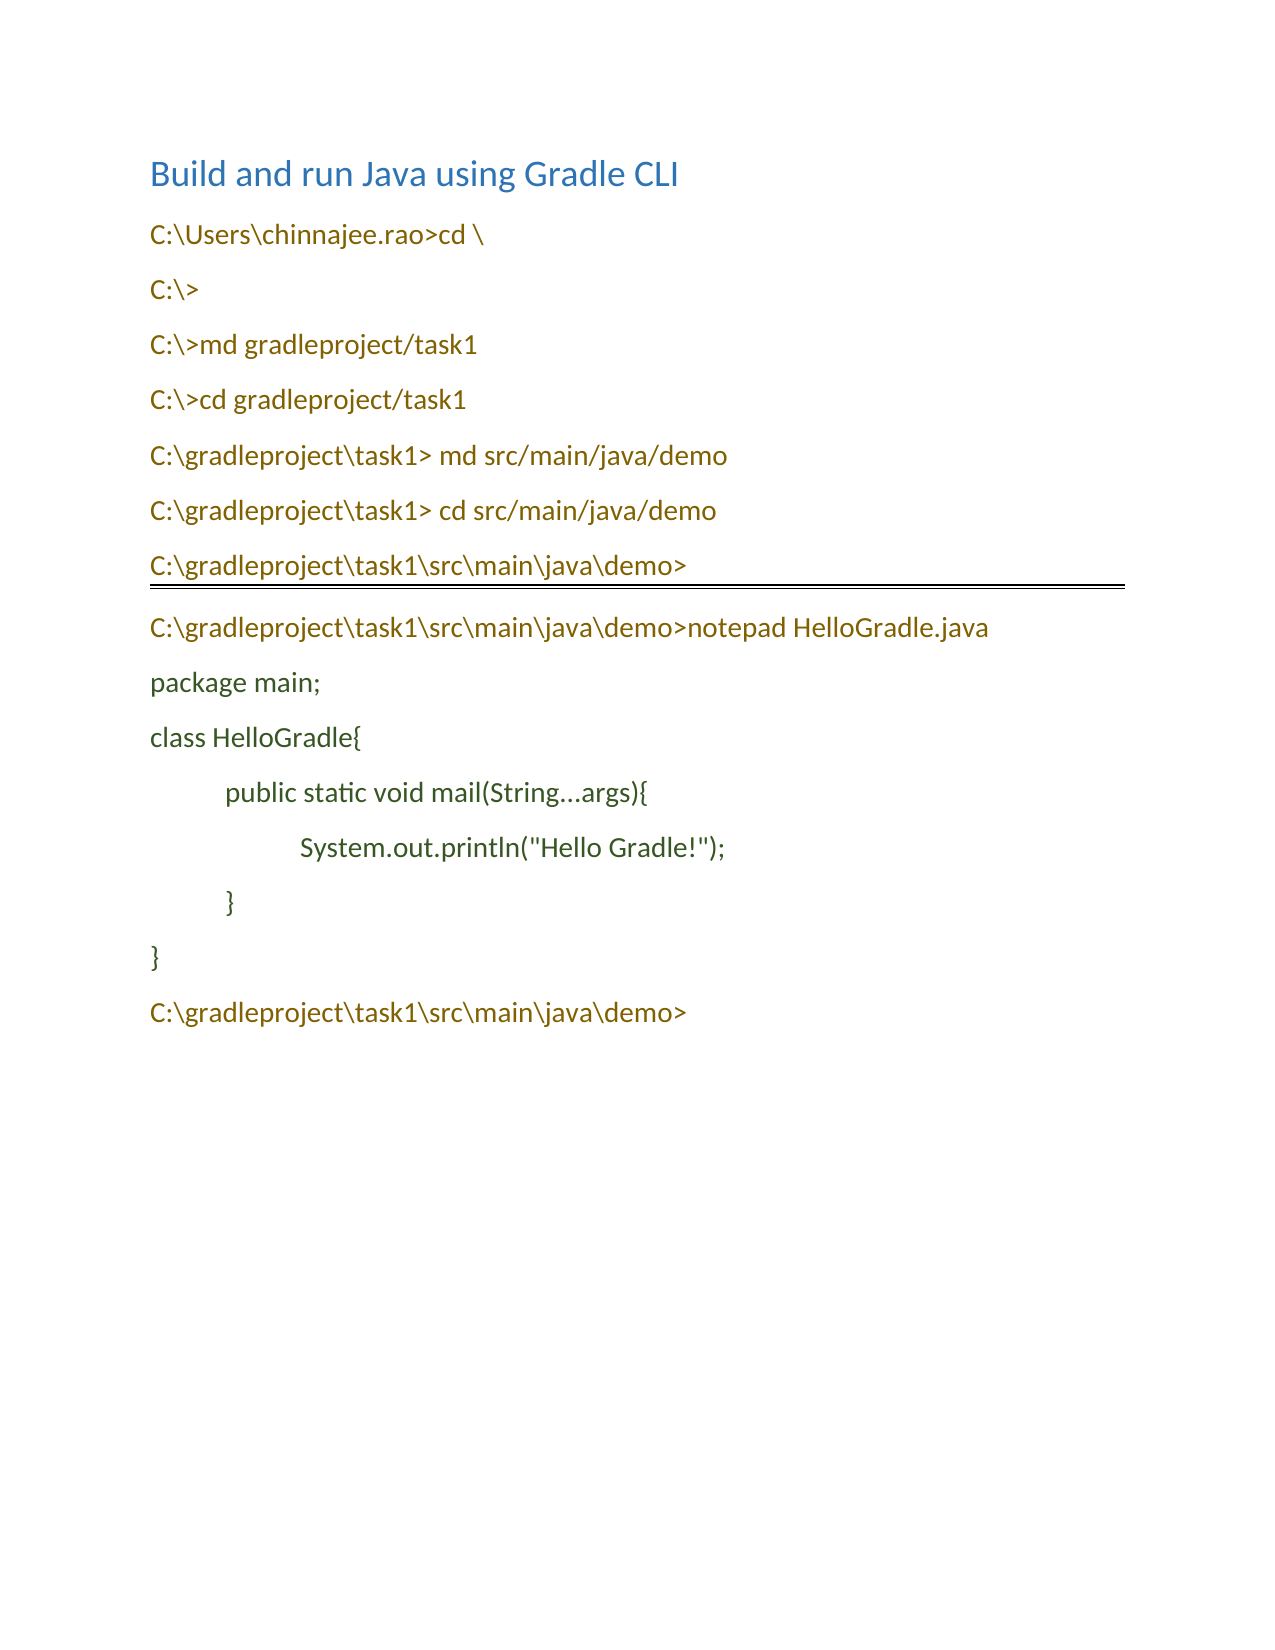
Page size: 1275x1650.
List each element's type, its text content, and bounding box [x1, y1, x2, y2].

text } [150, 939, 1125, 975]
text } [150, 884, 1125, 920]
text public static void mail(String...args){ [150, 774, 1125, 809]
text C:\>md gradleproject/task1 [150, 326, 1125, 362]
text C:\>cd gradleproject/task1 [150, 381, 1125, 417]
text class HelloGradle{ [150, 719, 1125, 754]
text C:\Users\chinnajee.rao>cd \ [150, 216, 1125, 252]
text C:\gradleproject\task1\src\main\java\demo> [150, 547, 1125, 584]
text C:\gradleproject\task1\src\main\java\demo> [150, 994, 1125, 1030]
text System.out.println("Hello Gradle!"); [150, 829, 1125, 865]
text package main; [150, 664, 1125, 699]
text C:\gradleproject\task1\src\main\java\demo>notepad HelloGradle.java [150, 609, 1125, 644]
text C:\> [150, 271, 1125, 307]
text Build and run Java using Gradle CLI [150, 150, 1125, 196]
text C:\gradleproject\task1> md src/main/java/demo [150, 437, 1125, 472]
text C:\gradleproject\task1> cd src/main/java/demo [150, 492, 1125, 527]
